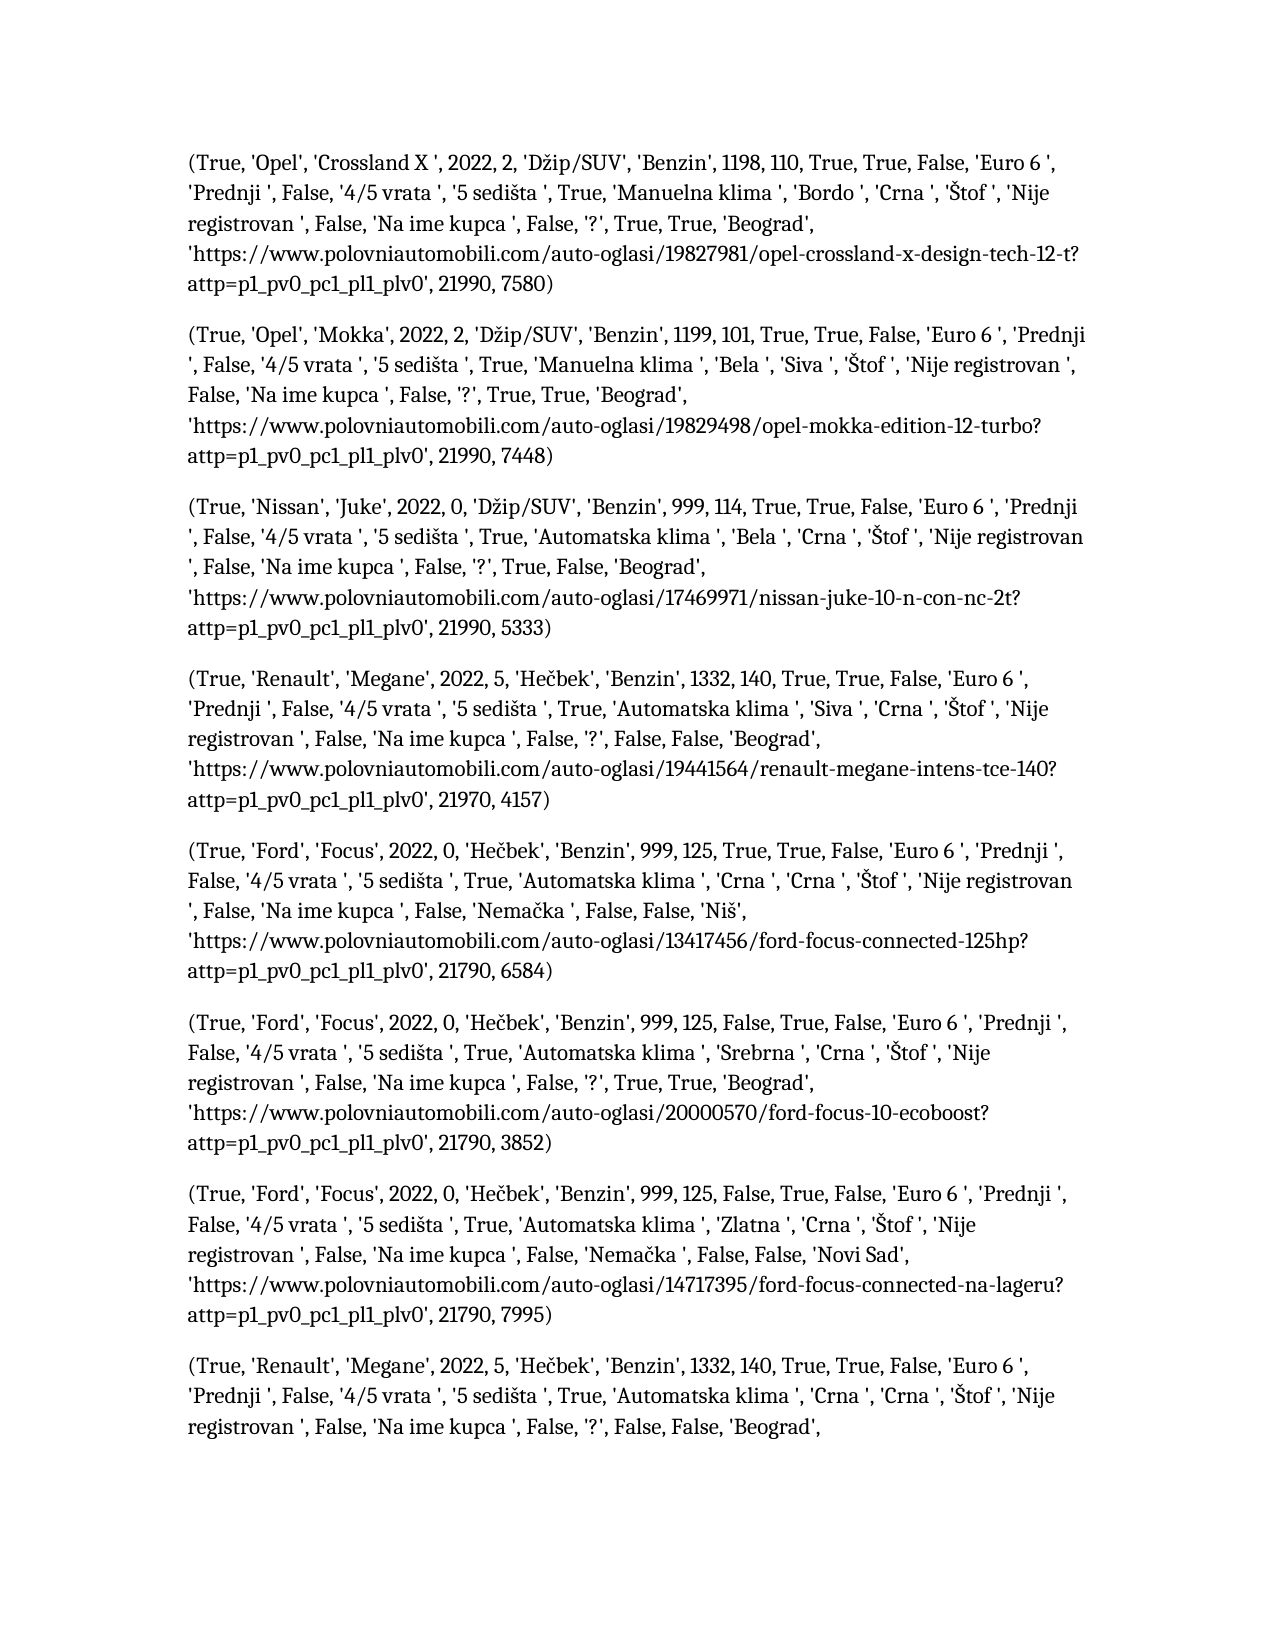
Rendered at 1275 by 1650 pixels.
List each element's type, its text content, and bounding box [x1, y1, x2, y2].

text (True, 'Renault', 'Megane', 2022, 5, 'Hečbek', 'Benzin', 1332, 140, True, True, False, 'Euro 6 ', 'Prednji ', False, '4/5 vrata ', '5 sedišta ', True, 'Automatska klima ', 'Siva ', 'Crna ', 'Štof ', 'Nije registrovan ', False, 'Na ime kupca ', False, '?', False, False, 'Beograd', 'https://www.polovniautomobili.com/auto-oglasi/19441564/renault-megane-intens-tce-140?attp=p1_pv0_pc1_pl1_plv0', 21970, 4157) [187, 666, 1087, 813]
text (True, 'Ford', 'Focus', 2022, 0, 'Hečbek', 'Benzin', 999, 125, False, True, False, 'Euro 6 ', 'Prednji ', False, '4/5 vrata ', '5 sedišta ', True, 'Automatska klima ', 'Zlatna ', 'Crna ', 'Štof ', 'Nije registrovan ', False, 'Na ime kupca ', False, 'Nemačka ', False, False, 'Novi Sad', 'https://www.polovniautomobili.com/auto-oglasi/14717395/ford-focus-connected-na-lageru?attp=p1_pv0_pc1_pl1_plv0', 21790, 7995) [187, 1181, 1087, 1328]
text (True, 'Nissan', 'Juke', 2022, 0, 'Džip/SUV', 'Benzin', 999, 114, True, True, False, 'Euro 6 ', 'Prednji ', False, '4/5 vrata ', '5 sedišta ', True, 'Automatska klima ', 'Bela ', 'Crna ', 'Štof ', 'Nije registrovan ', False, 'Na ime kupca ', False, '?', True, False, 'Beograd', 'https://www.polovniautomobili.com/auto-oglasi/17469971/nissan-juke-10-n-con-nc-2t?attp=p1_pv0_pc1_pl1_plv0', 21990, 5333) [187, 494, 1087, 641]
text (True, 'Ford', 'Focus', 2022, 0, 'Hečbek', 'Benzin', 999, 125, True, True, False, 'Euro 6 ', 'Prednji ', False, '4/5 vrata ', '5 sedišta ', True, 'Automatska klima ', 'Crna ', 'Crna ', 'Štof ', 'Nije registrovan ', False, 'Na ime kupca ', False, 'Nemačka ', False, False, 'Niš', 'https://www.polovniautomobili.com/auto-oglasi/13417456/ford-focus-connected-125hp?attp=p1_pv0_pc1_pl1_plv0', 21790, 6584) [187, 837, 1087, 985]
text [187, 1353, 1087, 1440]
text (True, 'Ford', 'Focus', 2022, 0, 'Hečbek', 'Benzin', 999, 125, False, True, False, 'Euro 6 ', 'Prednji ', False, '4/5 vrata ', '5 sedišta ', True, 'Automatska klima ', 'Srebrna ', 'Crna ', 'Štof ', 'Nije registrovan ', False, 'Na ime kupca ', False, '?', True, True, 'Beograd', 'https://www.polovniautomobili.com/auto-oglasi/20000570/ford-focus-10-ecoboost?attp=p1_pv0_pc1_pl1_plv0', 21790, 3852) [187, 1009, 1087, 1157]
text (True, 'Opel', 'Crossland X ', 2022, 2, 'Džip/SUV', 'Benzin', 1198, 110, True, True, False, 'Euro 6 ', 'Prednji ', False, '4/5 vrata ', '5 sedišta ', True, 'Manuelna klima ', 'Bordo ', 'Crna ', 'Štof ', 'Nije registrovan ', False, 'Na ime kupca ', False, '?', True, True, 'Beograd', 'https://www.polovniautomobili.com/auto-oglasi/19827981/opel-crossland-x-design-tech-12-t?attp=p1_pv0_pc1_pl1_plv0', 21990, 7580) [187, 150, 1087, 297]
text (True, 'Opel', 'Mokka', 2022, 2, 'Džip/SUV', 'Benzin', 1199, 101, True, True, False, 'Euro 6 ', 'Prednji ', False, '4/5 vrata ', '5 sedišta ', True, 'Manuelna klima ', 'Bela ', 'Siva ', 'Štof ', 'Nije registrovan ', False, 'Na ime kupca ', False, '?', True, True, 'Beograd', 'https://www.polovniautomobili.com/auto-oglasi/19829498/opel-mokka-edition-12-turbo?attp=p1_pv0_pc1_pl1_plv0', 21990, 7448) [187, 322, 1087, 469]
